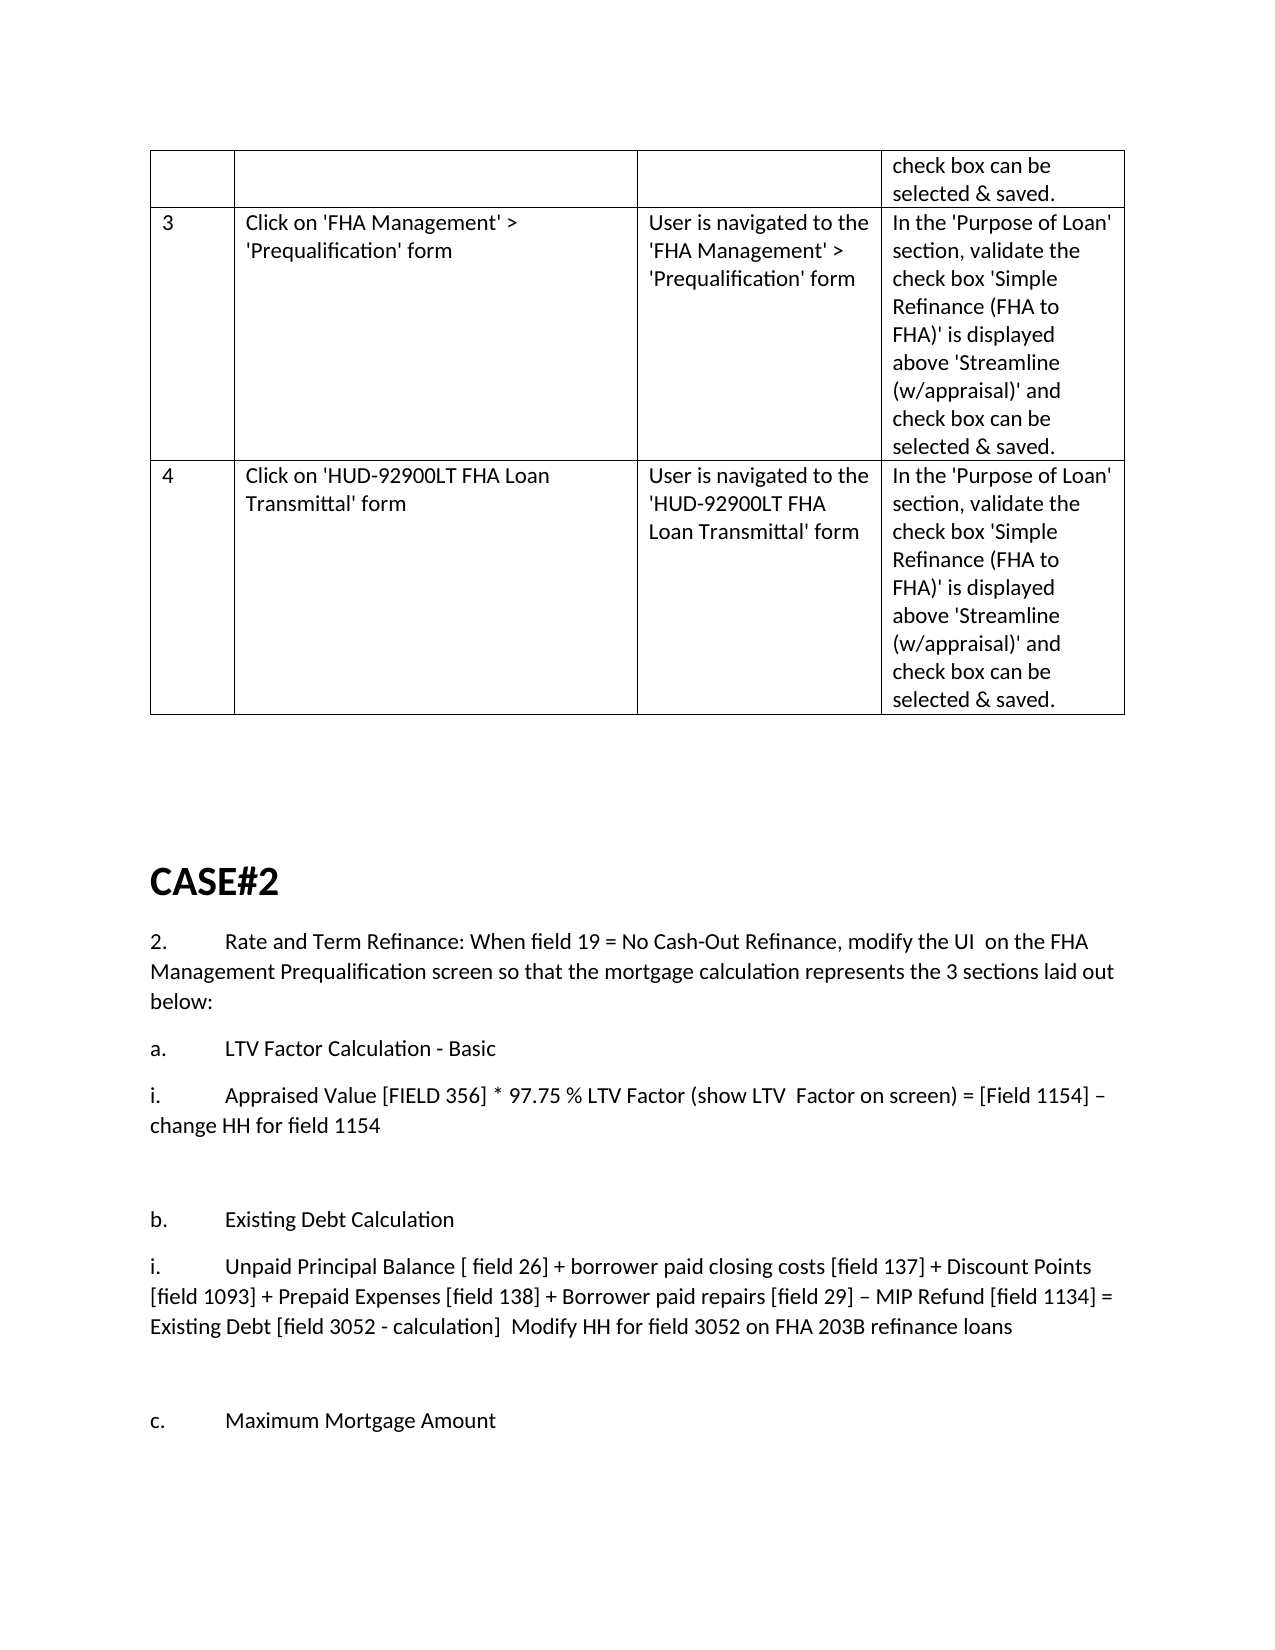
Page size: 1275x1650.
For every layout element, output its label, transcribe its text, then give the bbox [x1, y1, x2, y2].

text i. Unpaid Principal Balance [ field 26] + borrower paid closing costs [field 137] + Discount Points [field 1093] + Prepaid Expenses [field 138] + Borrower paid repairs [field 29] – MIP Refund [field 1134] = Existing Debt [field 3052 - calculation] Modify HH for field 3052 on FHA 203B refinance loans [150, 1252, 1125, 1340]
text i. Appraised Value [FIELD 356] * 97.75 % LTV Factor (show LTV Factor on screen) = [Field 1154] – change HH for field 1154 [150, 1081, 1125, 1139]
table_cell 3 [151, 208, 234, 460]
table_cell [235, 151, 637, 207]
text CASE#2 [150, 855, 1125, 906]
table_cell User is navigated to the 'HUD-92900LT FHA Loan Transmittal' form [638, 461, 881, 713]
text b. Existing Debt Calculation [150, 1205, 1125, 1233]
text a. LTV Factor Calculation - Basic [150, 1034, 1125, 1062]
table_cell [638, 151, 881, 207]
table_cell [882, 151, 1124, 207]
text c. Maximum Mortgage Amount [150, 1406, 1125, 1434]
table_cell Click on 'FHA Management' > 'Prequalification' form [235, 208, 637, 460]
table_cell 4 [151, 461, 234, 713]
table_cell Click on 'HUD-92900LT FHA Loan Transmittal' form [235, 461, 637, 713]
table_cell 2 [151, 151, 234, 207]
table_cell User is navigated to the 'FHA Management' > 'Prequalification' form [638, 208, 881, 460]
text 2. Rate and Term Refinance: When field 19 = No Cash-Out Refinance, modify the UI on the FHA Management Prequalification screen so that the mortgage calculation represents the 3 sections laid out below: [150, 927, 1125, 1015]
